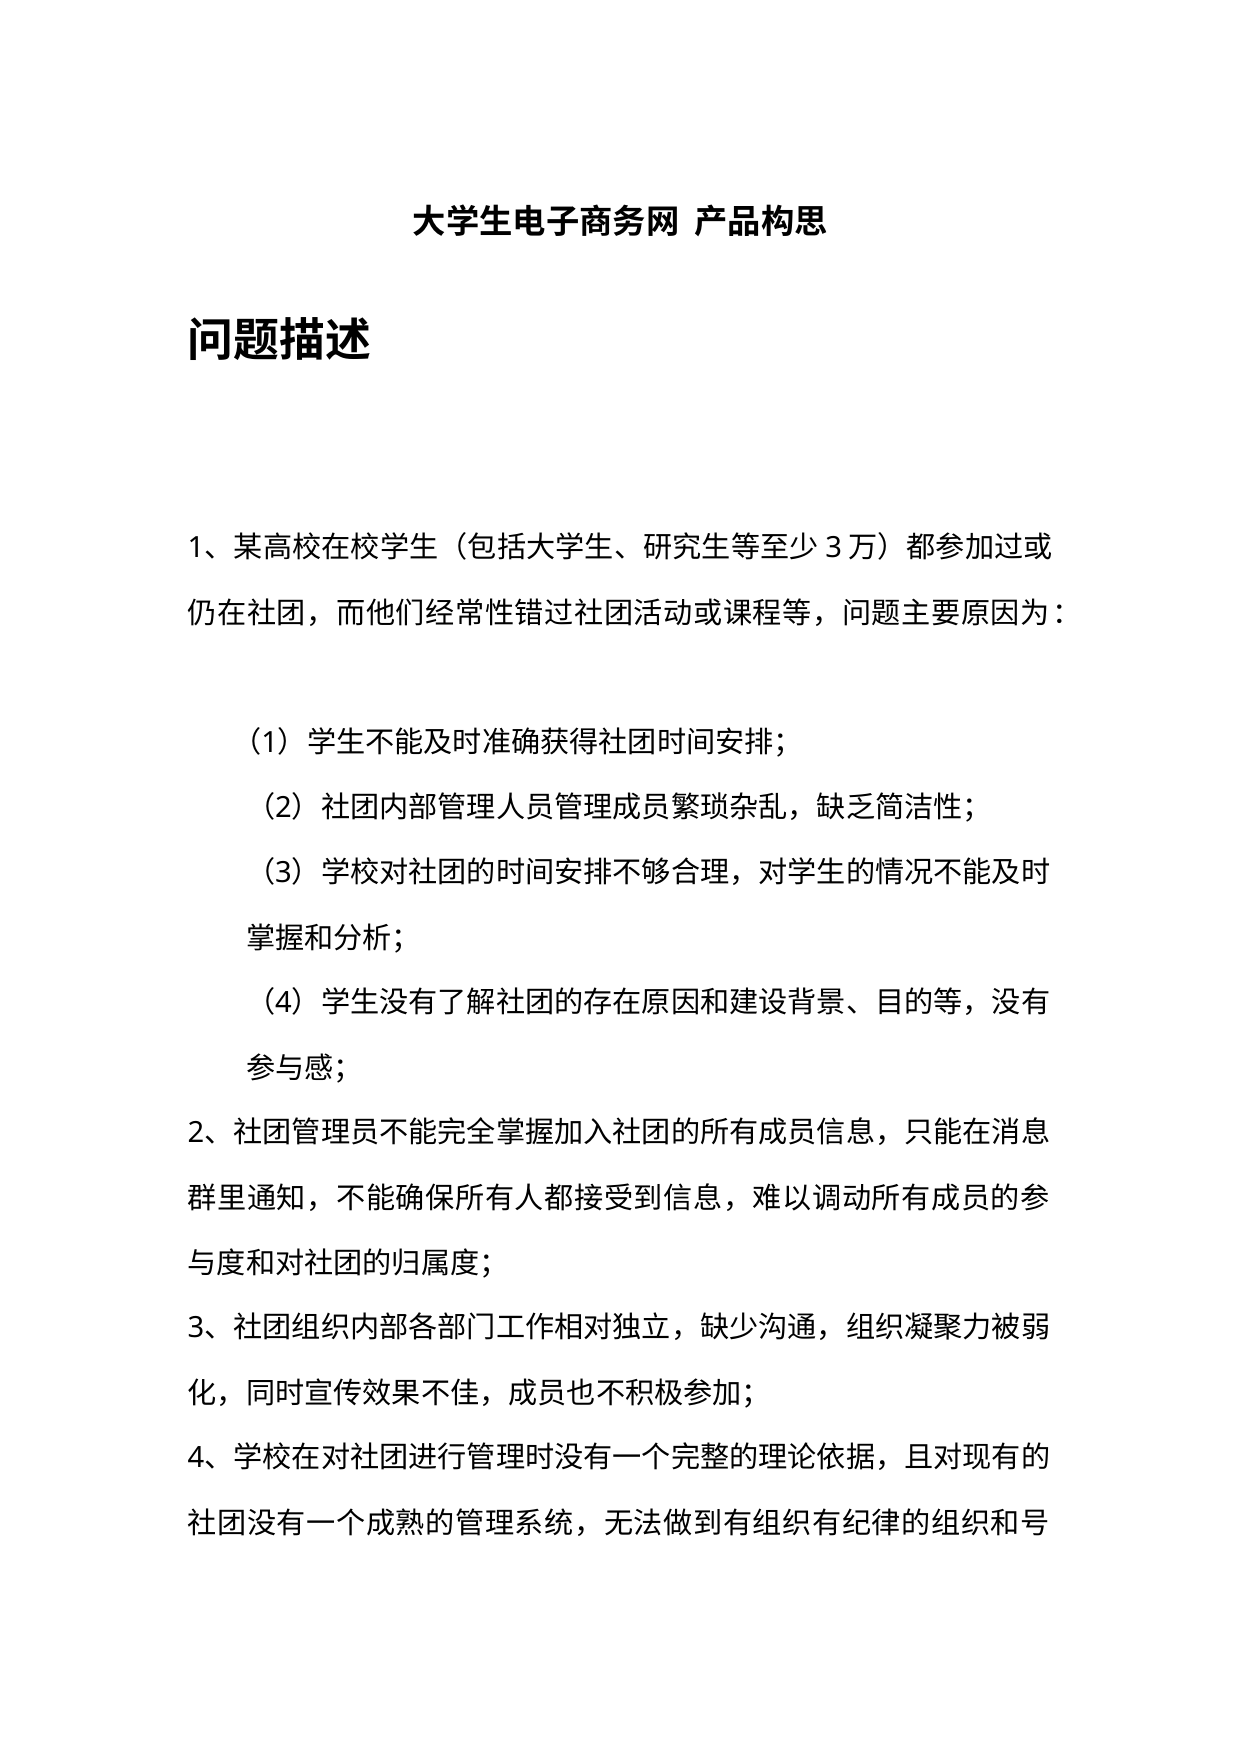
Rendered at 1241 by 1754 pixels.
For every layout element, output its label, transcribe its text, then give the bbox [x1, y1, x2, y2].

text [187, 1423, 1053, 1553]
text （1）学生不能及时准确获得社团时间安排； [187, 708, 1053, 773]
title 大学生电子商务网 产品构思 [187, 187, 1053, 252]
text （2）社团内部管理人员管理成员繁琐杂乱，缺乏简洁性； [187, 773, 1053, 838]
text 掌握和分析； [187, 903, 1053, 968]
text （3）学校对社团的时间安排不够合理，对学生的情况不能及时 [187, 838, 1053, 903]
text 1、某高校在校学生（包括大学生、研究生等至少3万）都参加过或仍在社团，而他们经常性错过社团活动或课程等，问题主要原因为： [187, 513, 1053, 708]
text 3、社团组织内部各部门工作相对独立，缺少沟通，组织凝聚力被弱化，同时宣传效果不佳，成员也不积极参加； [187, 1293, 1053, 1423]
text 2、社团管理员不能完全掌握加入社团的所有成员信息，只能在消息群里通知，不能确保所有人都接受到信息，难以调动所有成员的参与度和对社团的归属度； [187, 1098, 1053, 1293]
subtitle 问题描述 [187, 287, 1053, 385]
text 参与感； [187, 1033, 1053, 1098]
text （4）学生没有了解社团的存在原因和建设背景、目的等，没有 [187, 968, 1053, 1033]
